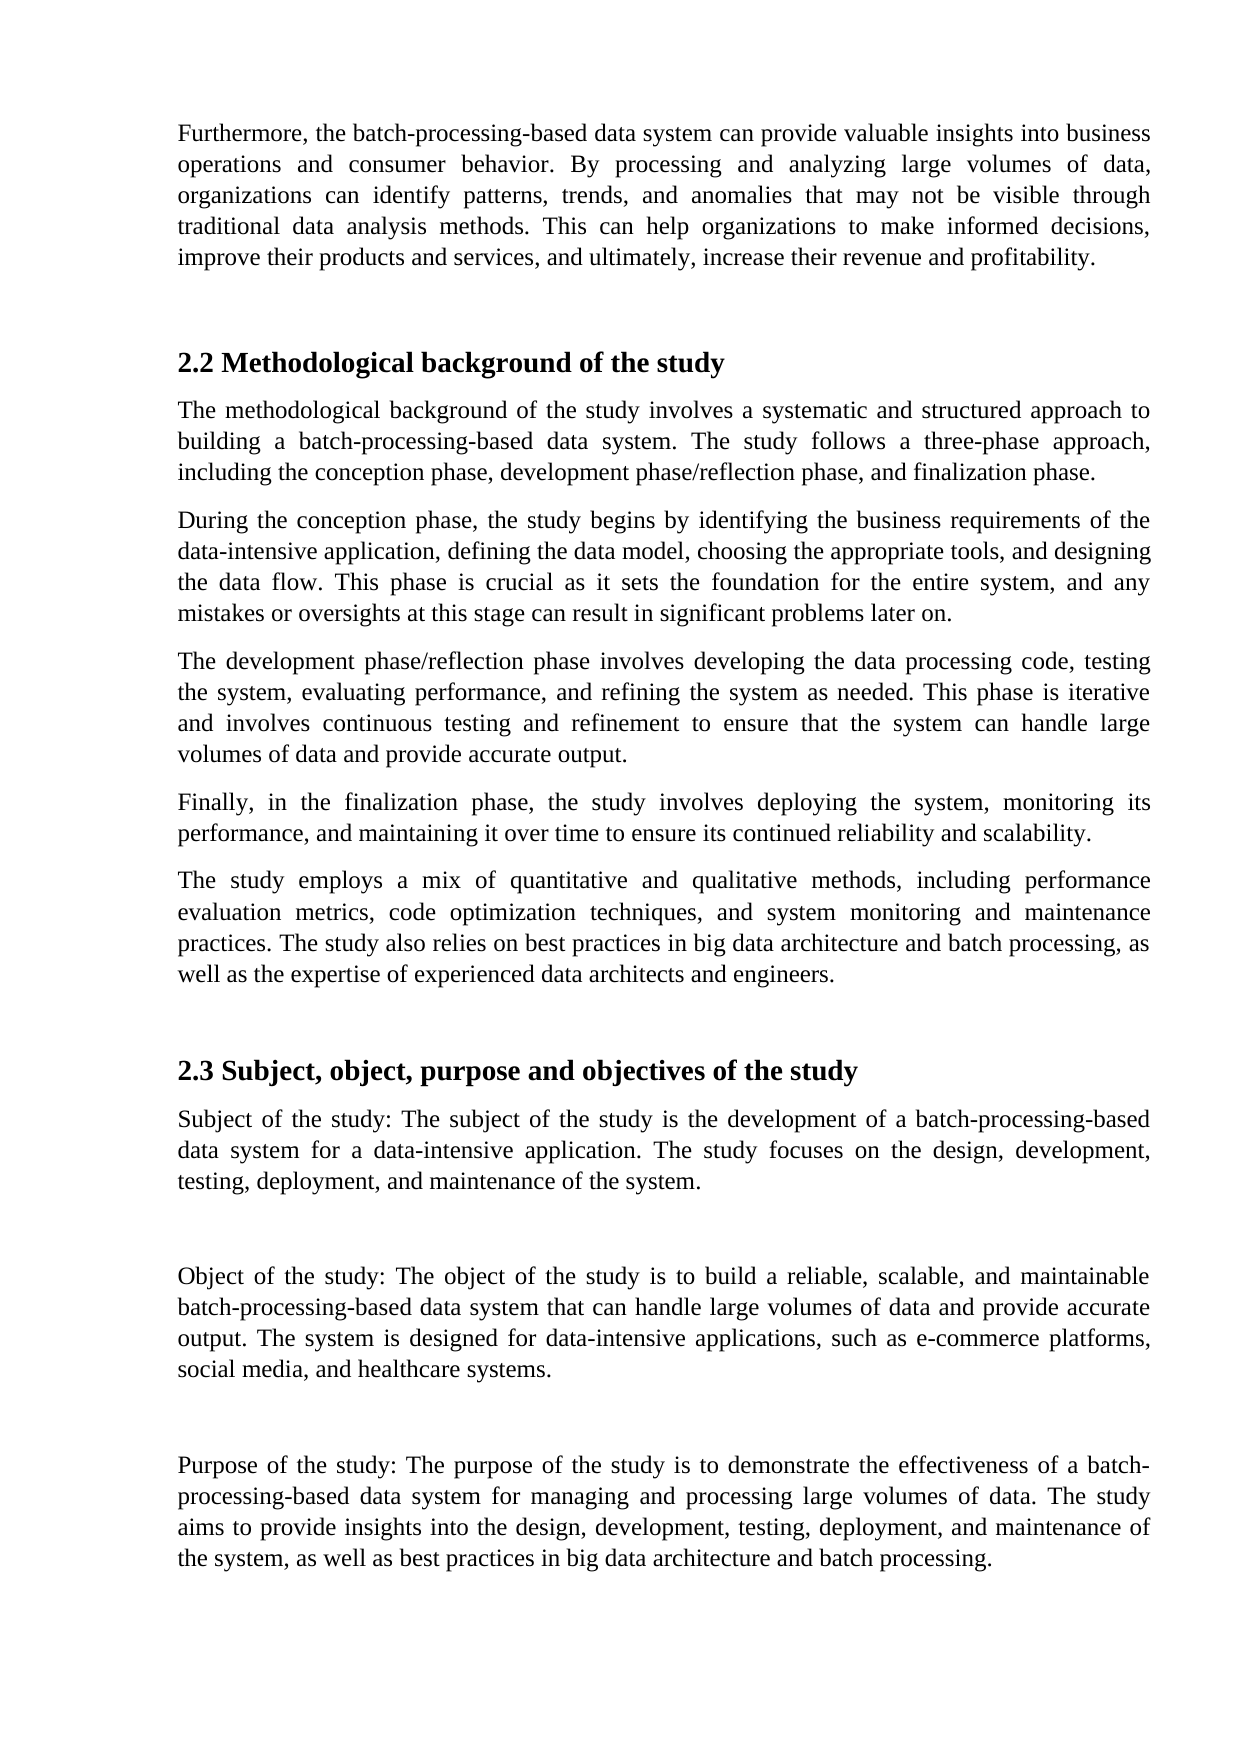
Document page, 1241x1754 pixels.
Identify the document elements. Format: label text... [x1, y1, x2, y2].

text The development phase/reflection phase involves developing the data processing code, testing the system, evaluating performance, and refining the system as needed. This phase is iterative and involves continuous testing and refinement to ensure that the system can handle large volumes of data and provide accurate output. [177, 646, 1152, 768]
subtitle 2.2 Methodological background of the study [177, 345, 1152, 379]
text The study employs a mix of quantitative and qualitative methods, including performance evaluation metrics, code optimization techniques, and system monitoring and maintenance practices. The study also relies on best practices in big data architecture and batch processing, as well as the expertise of experienced data architects and engineers. [177, 866, 1152, 987]
text Purpose of the study: The purpose of the study is to demonstrate the effectiveness of a batch-processing-based data system for managing and processing large volumes of data. The study aims to provide insights into the design, development, testing, deployment, and maintenance of the system, as well as best practices in big data architecture and batch processing. [177, 1450, 1152, 1572]
text Subject of the study: The subject of the study is the development of a batch-processing-based data system for a data-intensive application. The study focuses on the design, development, testing, deployment, and maintenance of the system. [177, 1104, 1152, 1194]
text During the conception phase, the study begins by identifying the business requirements of the data-intensive application, defining the data model, choosing the appropriate tools, and designing the data flow. This phase is crucial as it sets the foundation for the entire system, and any mistakes or oversights at this stage can result in significant problems later on. [177, 505, 1152, 627]
text Object of the study: The object of the study is to build a reliable, scalable, and maintainable batch-processing-based data system that can handle large volumes of data and provide accurate output. The system is designed for data-intensive applications, such as e-commerce platforms, social media, and healthcare systems. [177, 1261, 1152, 1383]
text The methodological background of the study involves a systematic and structured approach to building a batch-processing-based data system. The study follows a three-phase approach, including the conception phase, development phase/reflection phase, and finalization phase. [177, 395, 1152, 486]
subtitle 2.3 Subject, object, purpose and objectives of the study [177, 1053, 1152, 1087]
text Finally, in the finalization phase, the study involves deploying the system, monitoring its performance, and maintaining it over time to ensure its continued reliability and scalability. [177, 787, 1152, 847]
text Furthermore, the batch-processing-based data system can provide valuable insights into business operations and consumer behavior. By processing and analyzing large volumes of data, organizations can identify patterns, trends, and anomalies that may not be visible through traditional data analysis methods. This can help organizations to make informed decisions, improve their products and services, and ultimately, increase their revenue and profitability. [177, 118, 1152, 271]
